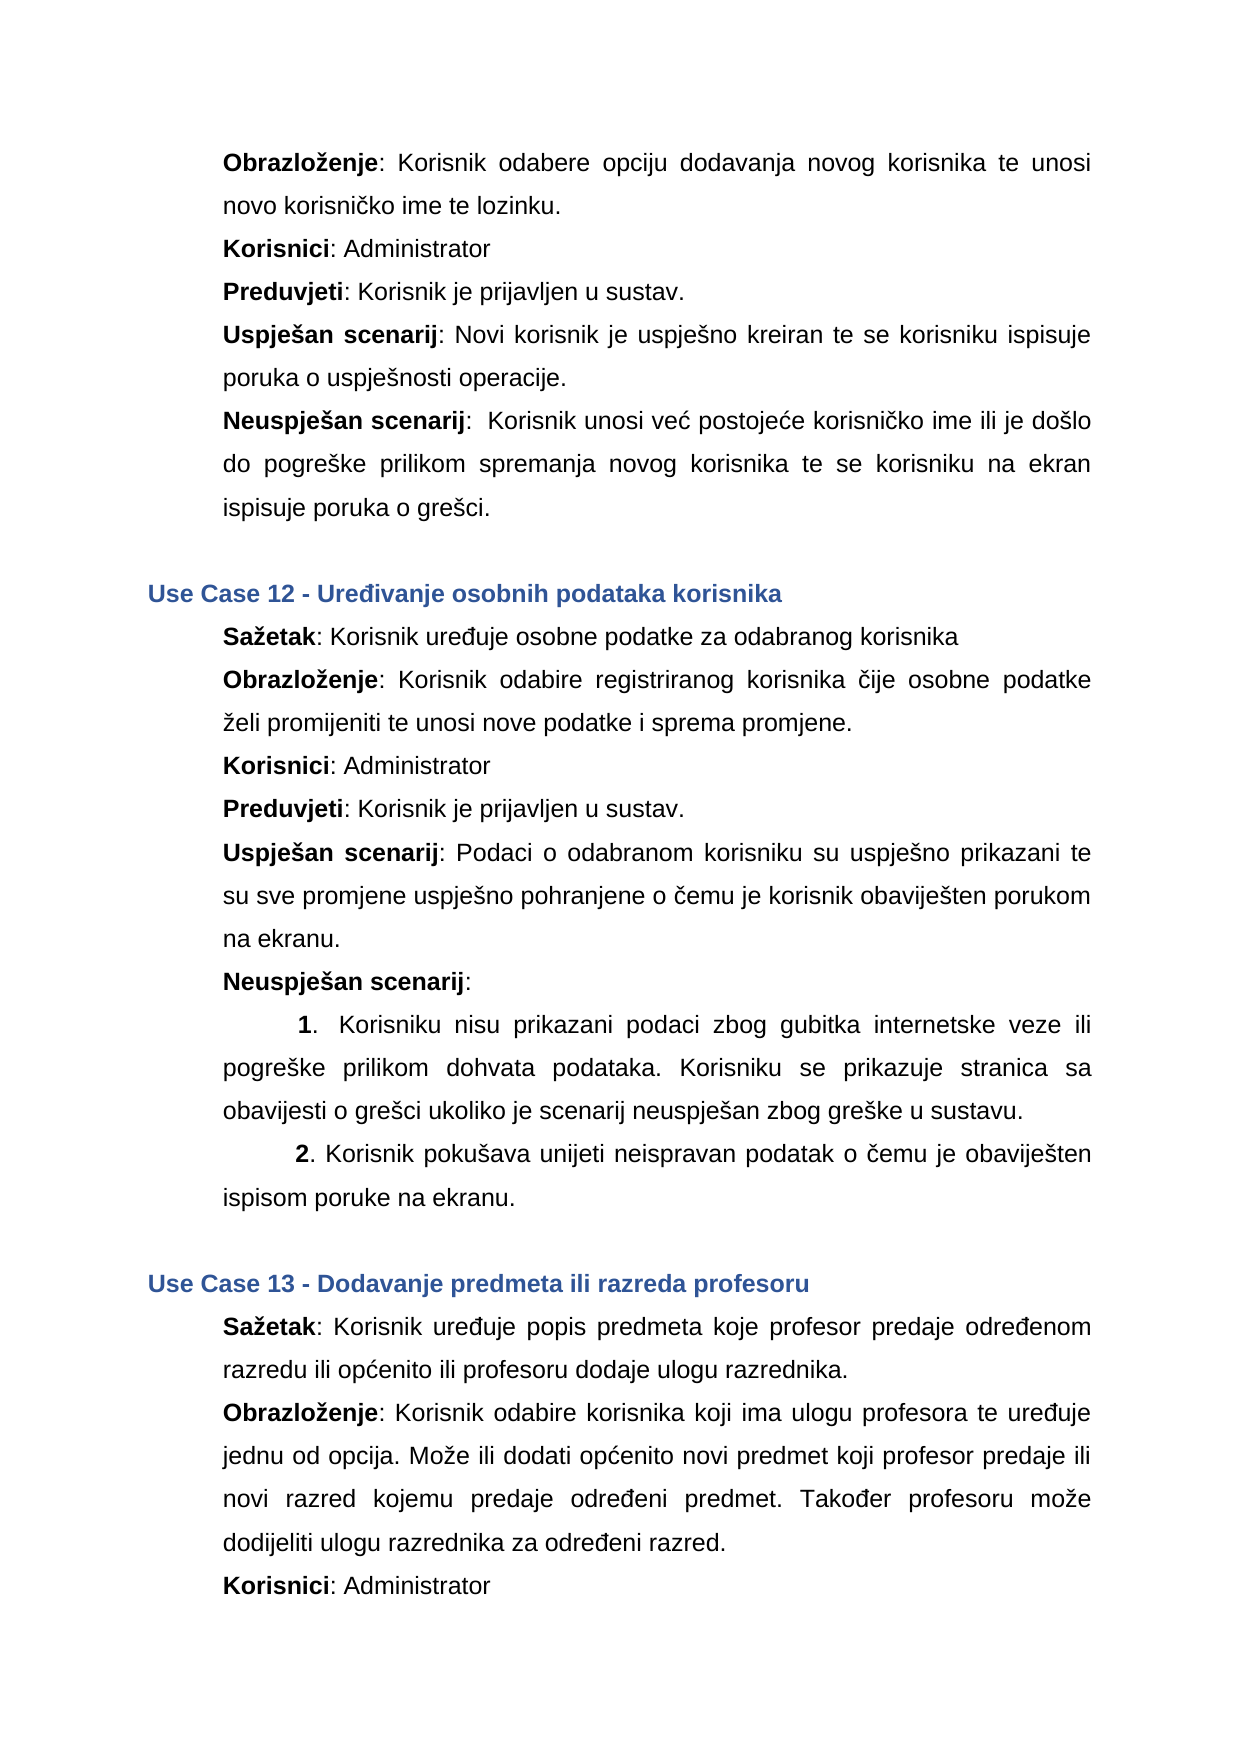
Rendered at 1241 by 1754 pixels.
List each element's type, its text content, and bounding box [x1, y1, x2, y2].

text Use Case 12 - Uređivanje osobnih podataka korisnika [148, 579, 1093, 608]
text 2. Korisnik pokušava unijeti neispravan podatak o čemu je obaviješten ispisom poruke na ekranu. [223, 1139, 1093, 1211]
text Neuspješan scenarij: Korisnik unosi već postojeće korisničko ime ili je došlo do pogreške prilikom spremanja novog korisnika te se korisniku na ekran ispisuje poruka o grešci. [223, 406, 1093, 521]
text Korisnici: Administrator [223, 751, 1093, 780]
text Sažetak: Korisnik uređuje popis predmeta koje profesor predaje određenom razredu ili općenito ili profesoru dodaje ulogu razrednika. [223, 1312, 1093, 1384]
text Obrazloženje: Korisnik odabere opciju dodavanja novog korisnika te unosi novo korisničko ime te lozinku. [223, 148, 1093, 219]
text Korisnici: Administrator [223, 1571, 1093, 1599]
text Korisnici: Administrator [223, 234, 1093, 263]
text Preduvjeti: Korisnik je prijavljen u sustav. [223, 794, 1093, 823]
text Obrazloženje: Korisnik odabire registriranog korisnika čije osobne podatke želi promijeniti te unosi nove podatke i sprema promjene. [223, 665, 1093, 737]
text Use Case 13 - Dodavanje predmeta ili razreda profesoru [148, 1269, 1093, 1298]
text Sažetak: Korisnik uređuje osobne podatke za odabranog korisnika [148, 622, 1093, 651]
text Preduvjeti: Korisnik je prijavljen u sustav. [223, 277, 1093, 306]
text Neuspješan scenarij: [223, 967, 1093, 996]
text Uspješan scenarij: Novi korisnik je uspješno kreiran te se korisniku ispisuje poruka o uspješnosti operacije. [223, 320, 1093, 392]
text Uspješan scenarij: Podaci o odabranom korisniku su uspješno prikazani te su sve promjene uspješno pohranjene o čemu je korisnik obaviješten porukom na ekranu. [223, 838, 1093, 953]
text 1. Korisniku nisu prikazani podaci zbog gubitka internetske veze ili pogreške prilikom dohvata podataka. Korisniku se prikazuje stranica sa obavijesti o grešci ukoliko je scenarij neuspješan zbog greške u sustavu. [223, 1010, 1093, 1125]
